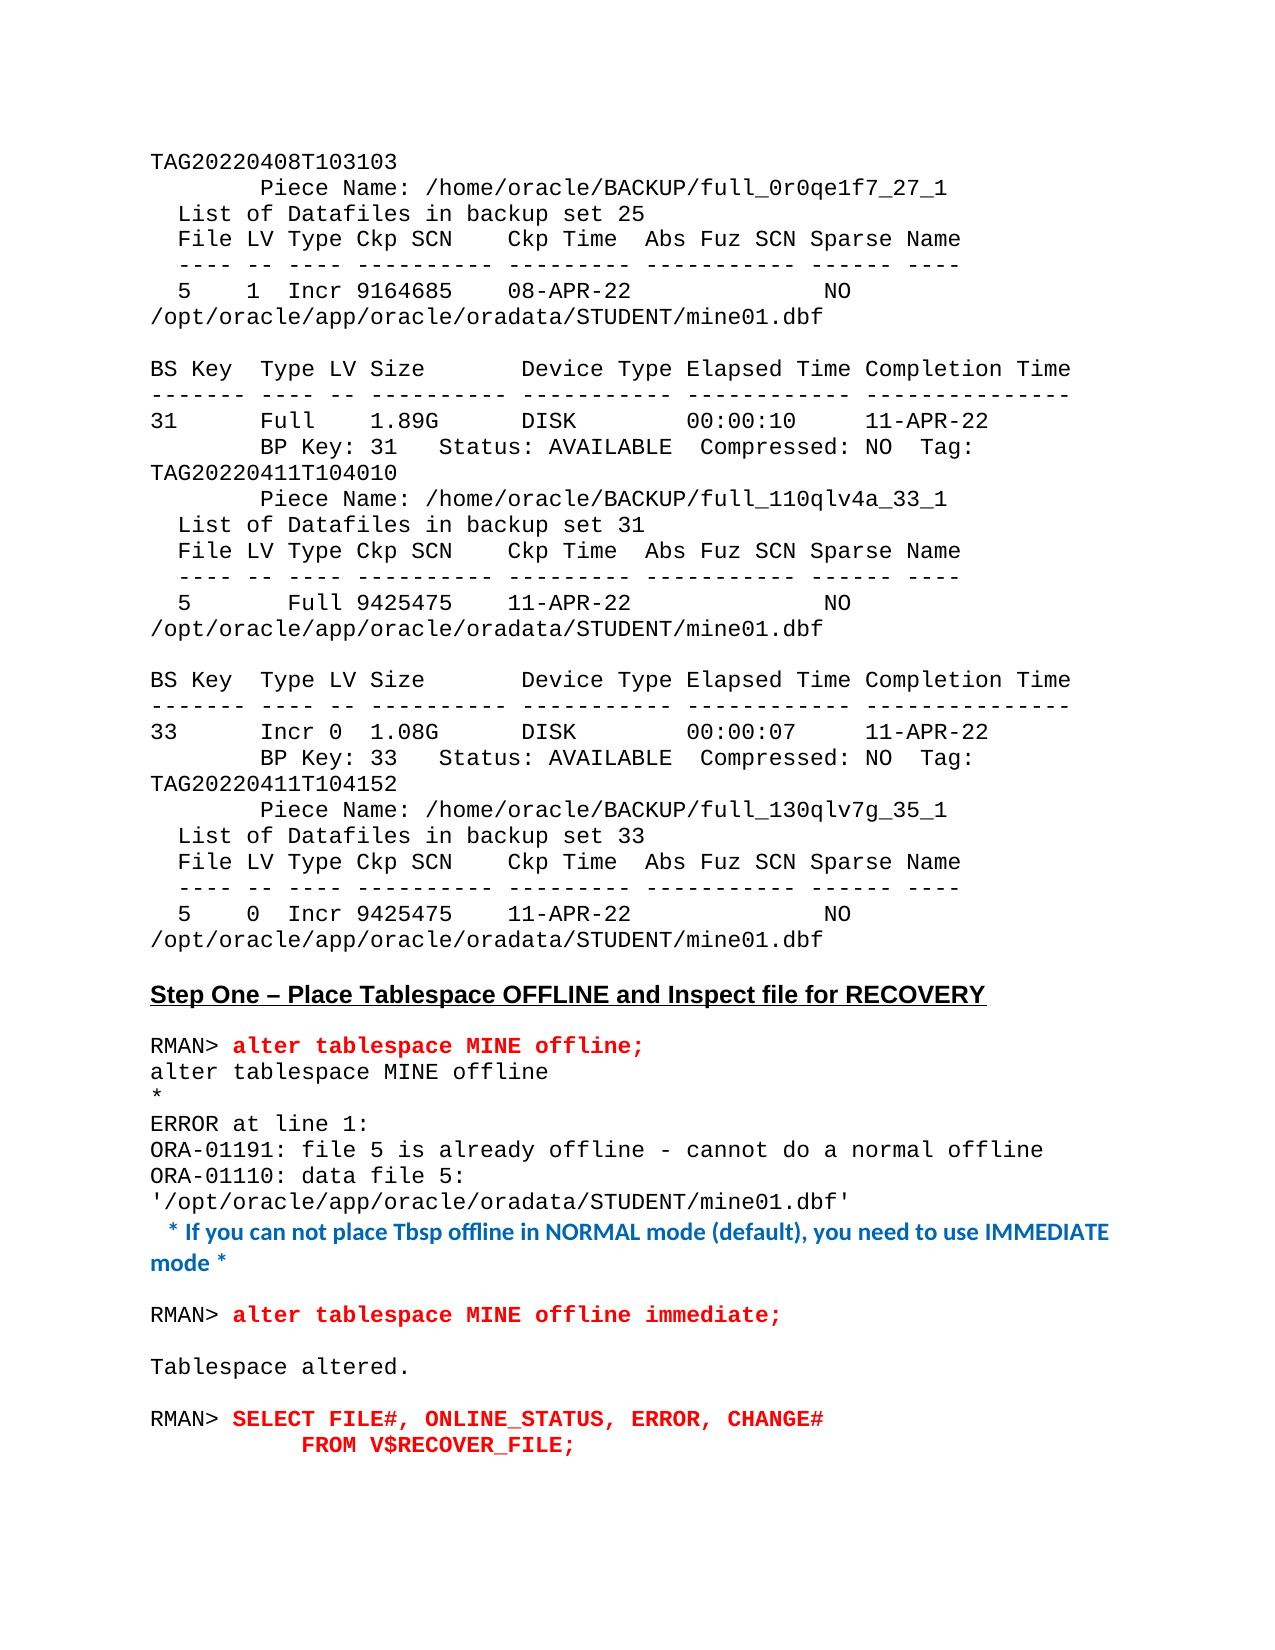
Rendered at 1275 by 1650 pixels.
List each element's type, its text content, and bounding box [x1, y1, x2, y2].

text BP Key: 31 Status: AVAILABLE Compressed: NO Tag: TAG20220411T104010 [150, 435, 1125, 487]
text FROM V$RECOVER_FILE; [150, 1433, 1125, 1459]
text ------- ---- -- ---------- ----------- ------------ --------------- [150, 695, 1125, 721]
text 5 Full 9425475 11-APR-22 NO /opt/oracle/app/oracle/oradata/STUDENT/mine01.dbf [150, 591, 1125, 643]
text 33 Incr 0 1.08G DISK 00:00:07 11-APR-22 [150, 721, 1125, 747]
text Tablespace altered. [150, 1355, 1125, 1381]
text File LV Type Ckp SCN Ckp Time Abs Fuz SCN Sparse Name [150, 228, 1125, 254]
text 5 0 Incr 9425475 11-APR-22 NO /opt/oracle/app/oracle/oradata/STUDENT/mine01.dbf [150, 902, 1125, 954]
text RMAN> alter tablespace MINE offline; [150, 1035, 1125, 1061]
text RMAN> alter tablespace MINE offline immediate; [150, 1303, 1125, 1329]
text List of Datafiles in backup set 31 [150, 513, 1125, 539]
text 5 1 Incr 9164685 08-APR-22 NO /opt/oracle/app/oracle/oradata/STUDENT/mine01.dbf [150, 280, 1125, 332]
text Piece Name: /home/oracle/BACKUP/full_130qlv7g_35_1 [150, 798, 1125, 824]
text 31 Full 1.89G DISK 00:00:10 11-APR-22 [150, 409, 1125, 435]
text * [150, 1087, 1125, 1112]
text ---- -- ---- ---------- --------- ----------- ------ ---- [150, 565, 1125, 591]
text ORA-01110: data file 5: '/opt/oracle/app/oracle/oradata/STUDENT/mine01.dbf' [150, 1164, 1125, 1216]
text BP Key: 33 Status: AVAILABLE Compressed: NO Tag: TAG20220411T104152 [150, 747, 1125, 798]
text File LV Type Ckp SCN Ckp Time Abs Fuz SCN Sparse Name [150, 539, 1125, 565]
text ------- ---- -- ---------- ----------- ------------ --------------- [150, 383, 1125, 409]
text ERROR at line 1: [150, 1112, 1125, 1138]
text List of Datafiles in backup set 33 [150, 824, 1125, 850]
text Step One – Place Tablespace OFFLINE and Inspect file for RECOVERY [150, 980, 1125, 1009]
text RMAN> SELECT FILE#, ONLINE_STATUS, ERROR, CHANGE# [150, 1407, 1125, 1433]
text Piece Name: /home/oracle/BACKUP/full_110qlv4a_33_1 [150, 487, 1125, 513]
text File LV Type Ckp SCN Ckp Time Abs Fuz SCN Sparse Name [150, 850, 1125, 876]
text alter tablespace MINE offline [150, 1061, 1125, 1087]
text ---- -- ---- ---------- --------- ----------- ------ ---- [150, 876, 1125, 902]
text BS Key Type LV Size Device Type Elapsed Time Completion Time [150, 357, 1125, 383]
text * If you can not place Tbsp offline in NORMAL mode (default), you need to use IMMEDIATE mode * [150, 1216, 1125, 1277]
text ORA-01191: file 5 is already offline - cannot do a normal offline [150, 1138, 1125, 1164]
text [150, 150, 1125, 176]
text BS Key Type LV Size Device Type Elapsed Time Completion Time [150, 669, 1125, 695]
text ---- -- ---- ---------- --------- ----------- ------ ---- [150, 254, 1125, 280]
text List of Datafiles in backup set 25 [150, 202, 1125, 228]
text Piece Name: /home/oracle/BACKUP/full_0r0qe1f7_27_1 [150, 176, 1125, 202]
